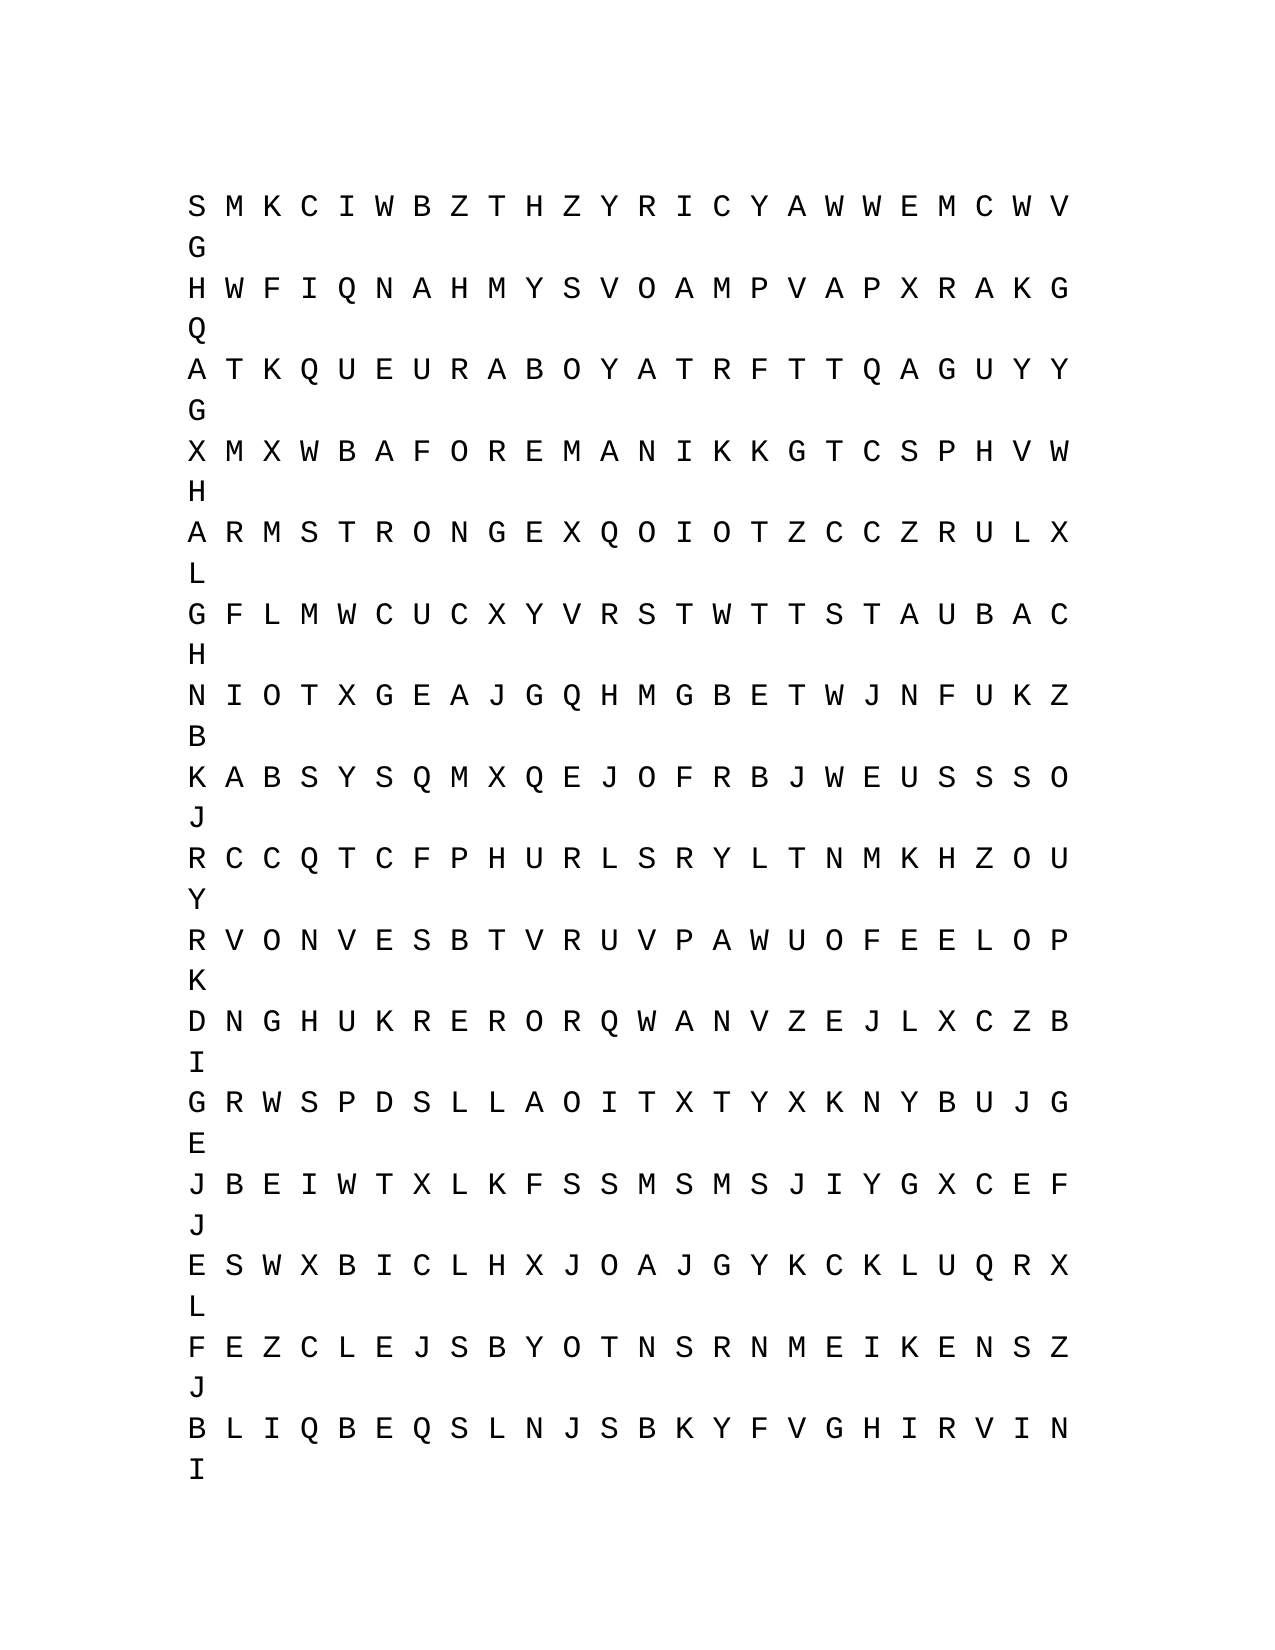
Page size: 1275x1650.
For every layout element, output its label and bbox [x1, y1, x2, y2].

text [187, 150, 1087, 1489]
